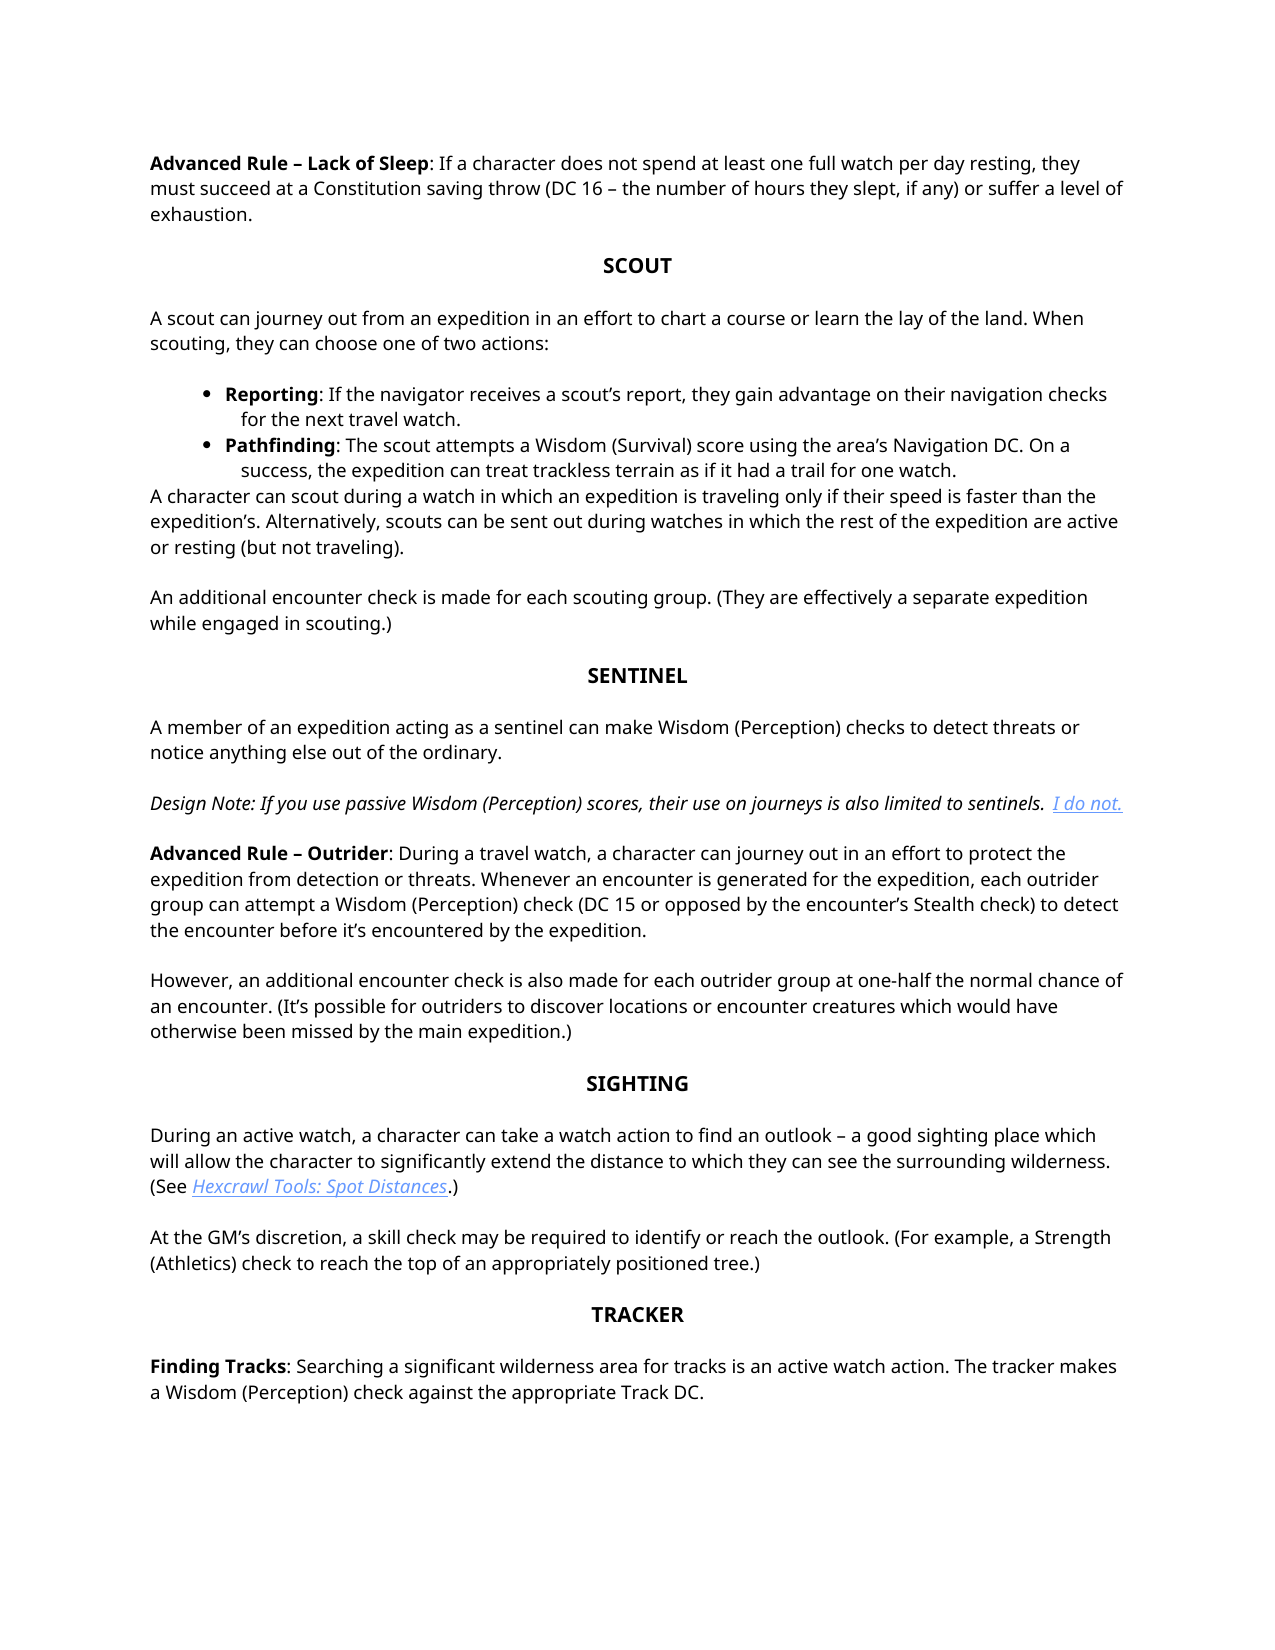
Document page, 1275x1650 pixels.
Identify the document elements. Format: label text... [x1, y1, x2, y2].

text Design Note: If you use passive Wisdom (Perception) scores, their use on journeys is also limited to sentinels. I do not. [150, 790, 1125, 816]
text A scout can journey out from an expedition in an effort to chart a course or learn the lay of the land. When scouting, they can choose one of two actions: [150, 305, 1125, 356]
list Pathfinding: The scout attempts a Wisdom (Survival) score using the area’s Navigation DC. On a success, the expedition can treat trackless terrain as if it had a trail for one watch. [203, 432, 1125, 483]
text A member of an expedition acting as a sentinel can make Wisdom (Perception) checks to detect threats or notice anything else out of the ordinary. [150, 714, 1125, 765]
text Advanced Rule – Outrider: During a travel watch, a character can journey out in an effort to protect the expedition from detection or threats. Whenever an encounter is generated for the expedition, each outrider group can attempt a Wisdom (Perception) check (DC 15 or opposed by the encounter’s Stealth check) to detect the encounter before it’s encountered by the expedition. [150, 841, 1125, 943]
text An additional encounter check is made for each scouting group. (They are effectively a separate expedition while engaged in scouting.) [150, 585, 1125, 636]
text Advanced Rule – Lack of Sleep: If a character does not spend at least one full watch per day resting, they must succeed at a Constitution saving throw (DC 16 – the number of hours they slept, if any) or suffer a level of exhaustion. [150, 150, 1125, 227]
text During an active watch, a character can take a watch action to find an outlook – a good sighting place which will allow the character to significantly extend the distance to which they can see the surrounding wilderness. (See Hexcrawl Tools: Spot Distances.) [150, 1123, 1125, 1199]
list Reporting: If the navigator receives a scout’s report, they gain advantage on their navigation checks for the next travel watch. [203, 381, 1125, 432]
text SCOUT [150, 252, 1125, 280]
text TRACKER [150, 1300, 1125, 1329]
text However, an additional encounter check is also made for each outrider group at one-half the normal chance of an encounter. (It’s possible for outriders to discover locations or encounter creatures which would have otherwise been missed by the main expedition.) [150, 968, 1125, 1044]
text At the GM’s discretion, a skill check may be required to identify or reach the outlook. (For example, a Strength (Athletics) check to reach the top of an appropriately positioned tree.) [150, 1224, 1125, 1275]
text SIGHTING [150, 1069, 1125, 1098]
text Finding Tracks: Searching a significant wilderness area for tracks is an active watch action. The tracker makes a Wisdom (Perception) check against the appropriate Track DC. [150, 1354, 1125, 1405]
text A character can scout during a watch in which an expedition is traveling only if their speed is faster than the expedition’s. Alternatively, scouts can be sent out during watches in which the rest of the expedition are active or resting (but not traveling). [150, 483, 1125, 560]
text SENTINEL [150, 661, 1125, 689]
